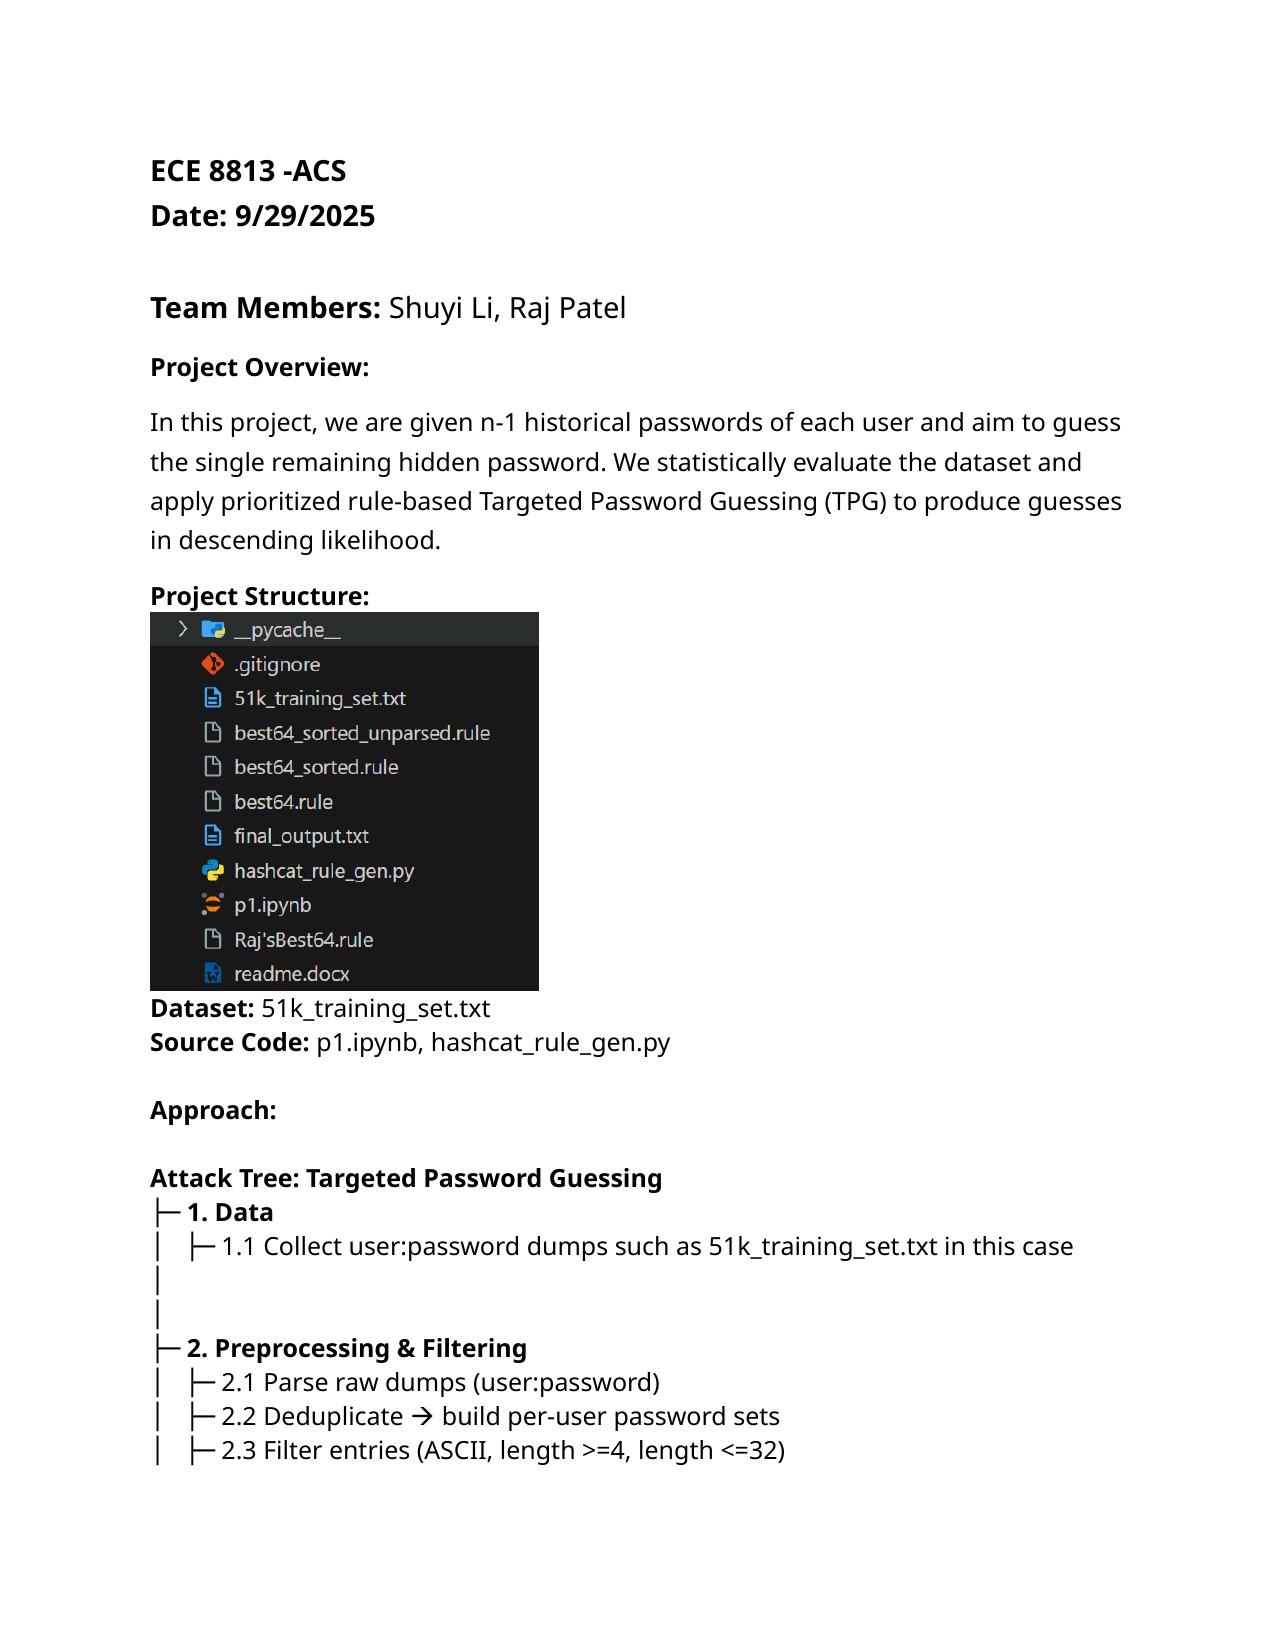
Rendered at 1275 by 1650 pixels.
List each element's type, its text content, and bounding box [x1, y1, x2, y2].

text │ ├─ 1.1 Collect user:password dumps such as 51k_training_set.txt in this case [150, 1229, 1125, 1263]
text Project Overview: [150, 349, 1125, 383]
text Approach: Attack Tree: Targeted Password Guessing [150, 1092, 1125, 1194]
text │ [150, 1297, 1125, 1331]
text Source Code: p1.ipynb, hashcat_rule_gen.py [150, 1024, 1125, 1058]
text In this project, we are given n-1 historical passwords of each user and aim to guess the single remaining hidden password. We statistically evaluate the dataset and apply prioritized rule-based Targeted Password Guessing (TPG) to produce guesses in descending likelihood. [150, 405, 1125, 557]
text Project Structure: [150, 578, 1125, 612]
text │ ├─ 2.3 Filter entries (ASCII, length >=4, length <=32) [150, 1433, 1125, 1467]
text │ ├─ 2.1 Parse raw dumps (user:password) [150, 1365, 1125, 1399]
text ├─ 2. Preprocessing & Filtering [150, 1331, 1125, 1365]
picture [150, 612, 539, 991]
text Dataset: 51k_training_set.txt [150, 990, 1125, 1024]
text ├─ 1. Data [150, 1194, 1125, 1229]
text │ [150, 1263, 1125, 1297]
text │ ├─ 2.2 Deduplicate build per-user password sets [150, 1399, 1125, 1433]
text ECE 8813 -ACS Date: 9/29/2025 Team Members: Shuyi Li, Raj Patel [150, 150, 1125, 327]
